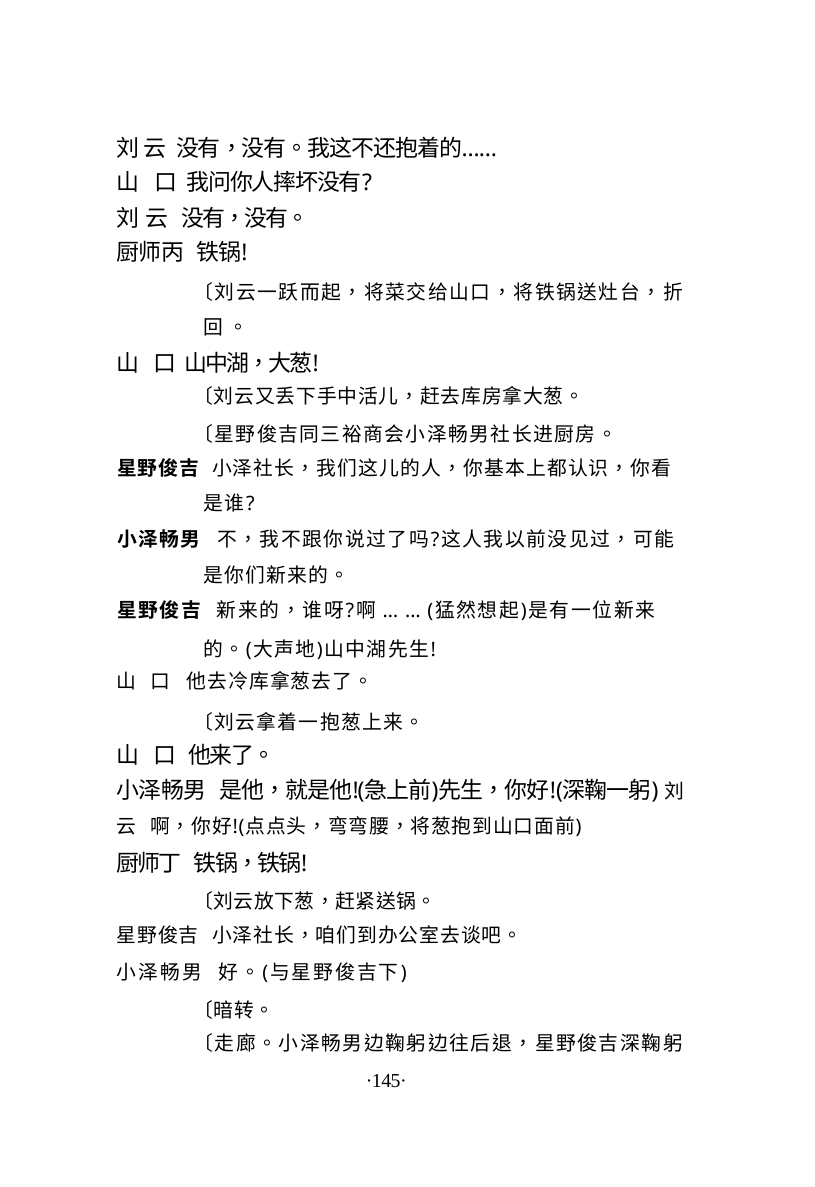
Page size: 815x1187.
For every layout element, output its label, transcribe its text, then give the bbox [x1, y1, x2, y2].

text 〔刘云拿着一抱葱上来。 [193, 709, 692, 734]
text 星野俊吉 小泽社长，咱们到办公室去谈吧。 小泽畅男 好。(与星野俊吉下) [117, 921, 533, 985]
text 小泽畅男 不，我不跟你说过了吗?这人我以前没见过，可能 是你们新来的。 [117, 526, 683, 588]
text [193, 1029, 684, 1056]
text 的。(大声地)山中湖先生! [203, 636, 692, 661]
text 星野俊吉 小泽社长，我们这儿的人，你基本上都认识，你看 是谁? [117, 454, 683, 517]
text 小泽畅男 是他，就是他!(急上前)先生，你好!(深鞠一躬) 刘 云 啊，你好!(点点头，弯弯腰，将葱抱到山口面前) [117, 774, 684, 839]
text 厨师丁 铁锅，铁锅! [117, 849, 692, 878]
text 〔刘云放下葱，赶紧送锅。 [193, 889, 692, 913]
text 山 口 他来了。 [117, 740, 692, 769]
text 〔暗转。 [193, 998, 692, 1023]
text 〔星野俊吉同三裕商会小泽畅男社长进厨房。 [193, 421, 692, 446]
text 刘 云 没有，没有。 厨师丙 铁锅! [117, 202, 322, 267]
text 〔刘云又丢下手中活儿，赶去库房拿大葱。 [193, 384, 692, 408]
text 星野俊吉 新来的，谁呀?啊 … … (猛然想起)是有一位新来 [117, 597, 692, 622]
text 山 口 他去冷库拿葱去了。 [117, 669, 692, 694]
text 刘 云 没有，没有。我这不还抱着的…… 山 口 我问你人摔坏没有? [117, 132, 516, 197]
text 〔刘云一跃而起，将菜交给山口，将铁锅送灶台，折 回 。 [193, 279, 685, 340]
text 山 口 山中湖，大葱! [117, 348, 692, 377]
